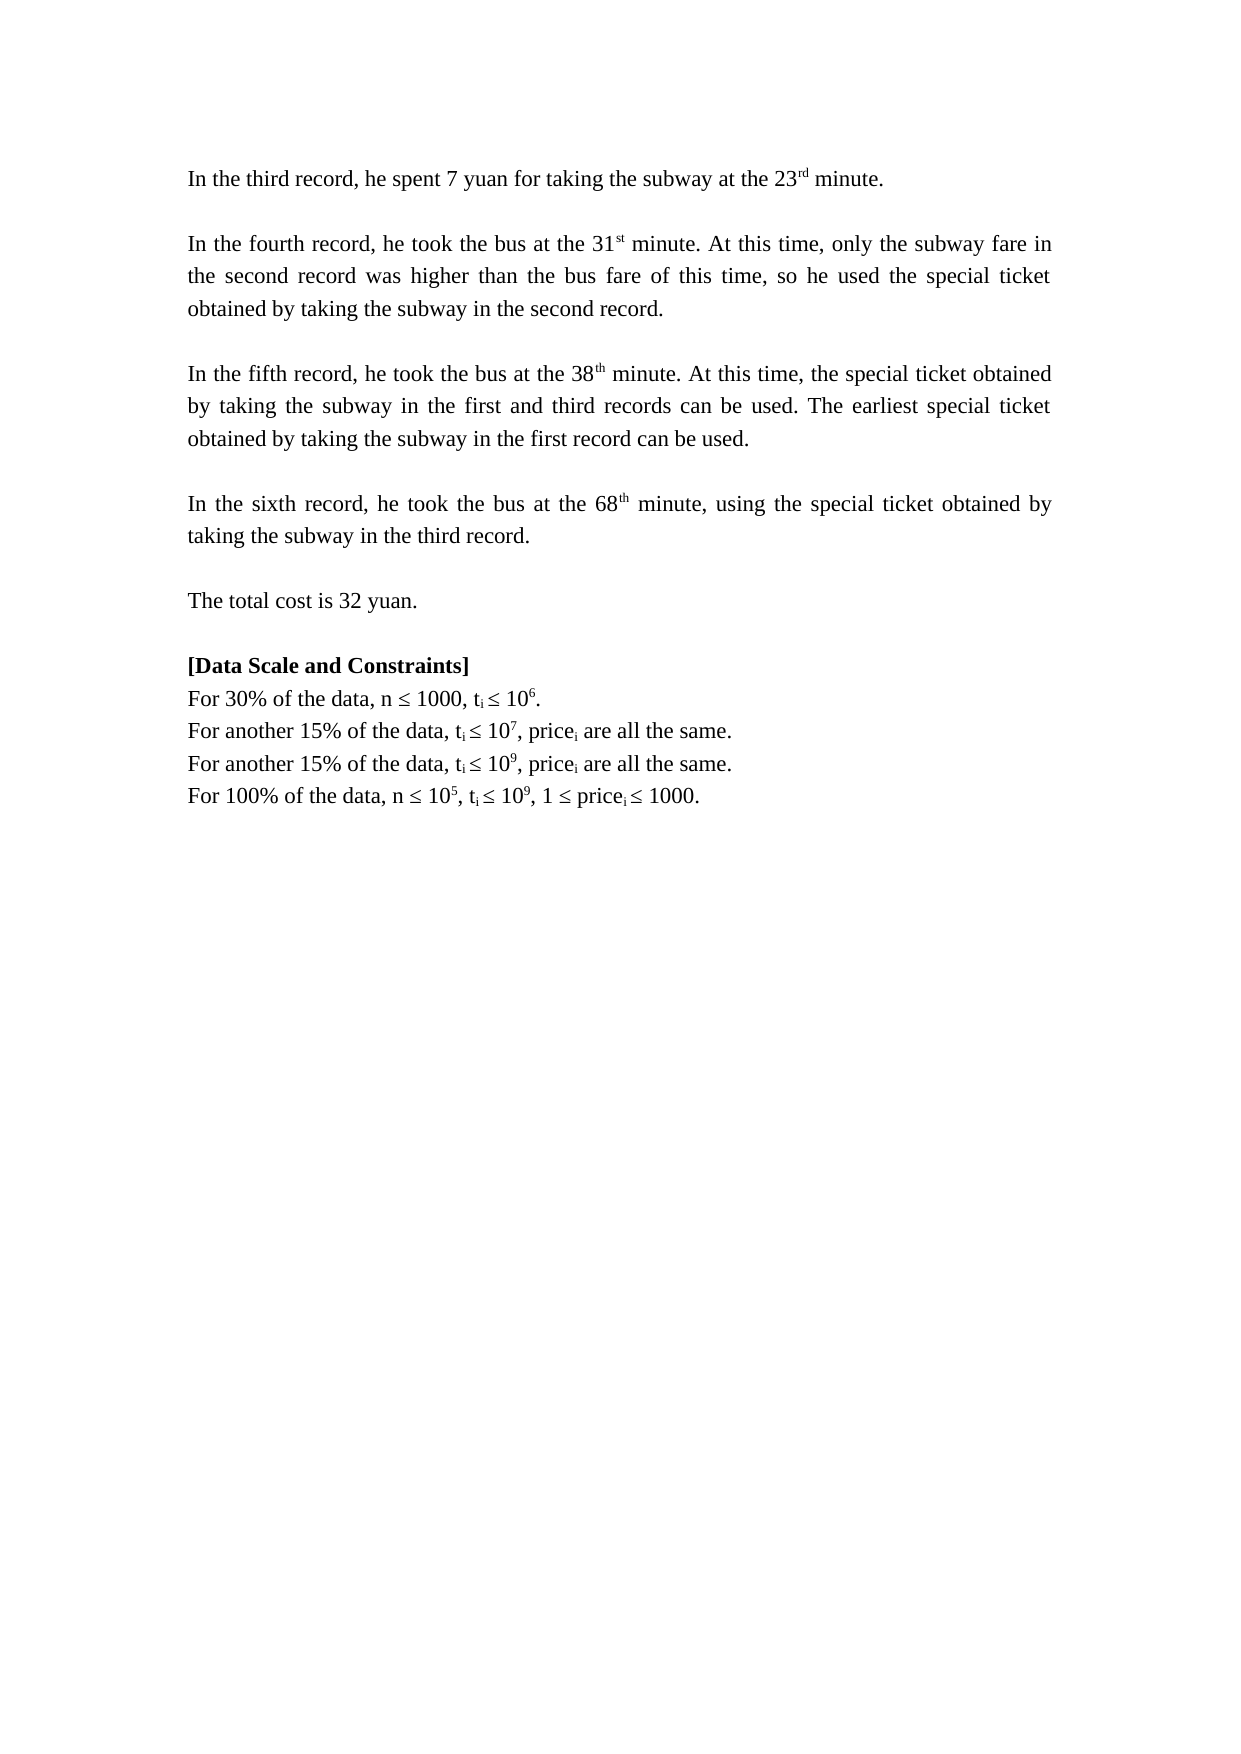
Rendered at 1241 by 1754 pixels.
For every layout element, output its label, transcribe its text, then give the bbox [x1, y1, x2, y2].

text For 100% of the data, n ≤ 105, ti ≤ 109, 1 ≤ pricei ≤ 1000. [187, 779, 1053, 812]
text [Data Scale and Constraints] [187, 649, 1053, 682]
text In the sixth record, he took the bus at the 68th minute, using the special ticket obtained by taking the subway in the third record. [187, 487, 1053, 552]
text In the fifth record, he took the bus at the 38th minute. At this time, the special ticket obtained by taking the subway in the first and third records can be used. The earliest special ticket obtained by taking the subway in the first record can be used. [187, 357, 1053, 454]
text In the third record, he spent 7 yuan for taking the subway at the 23rd minute. [187, 162, 1053, 194]
text For another 15% of the data, ti ≤ 109, pricei are all the same. [187, 747, 1053, 779]
text The total cost is 32 yuan. [187, 584, 1053, 617]
text In the fourth record, he took the bus at the 31st minute. At this time, only the subway fare in the second record was higher than the bus fare of this time, so he used the special ticket obtained by taking the subway in the second record. [187, 227, 1053, 324]
text For 30% of the data, n ≤ 1000, ti ≤ 106. [187, 682, 1053, 714]
text For another 15% of the data, ti ≤ 107, pricei are all the same. [187, 714, 1053, 747]
